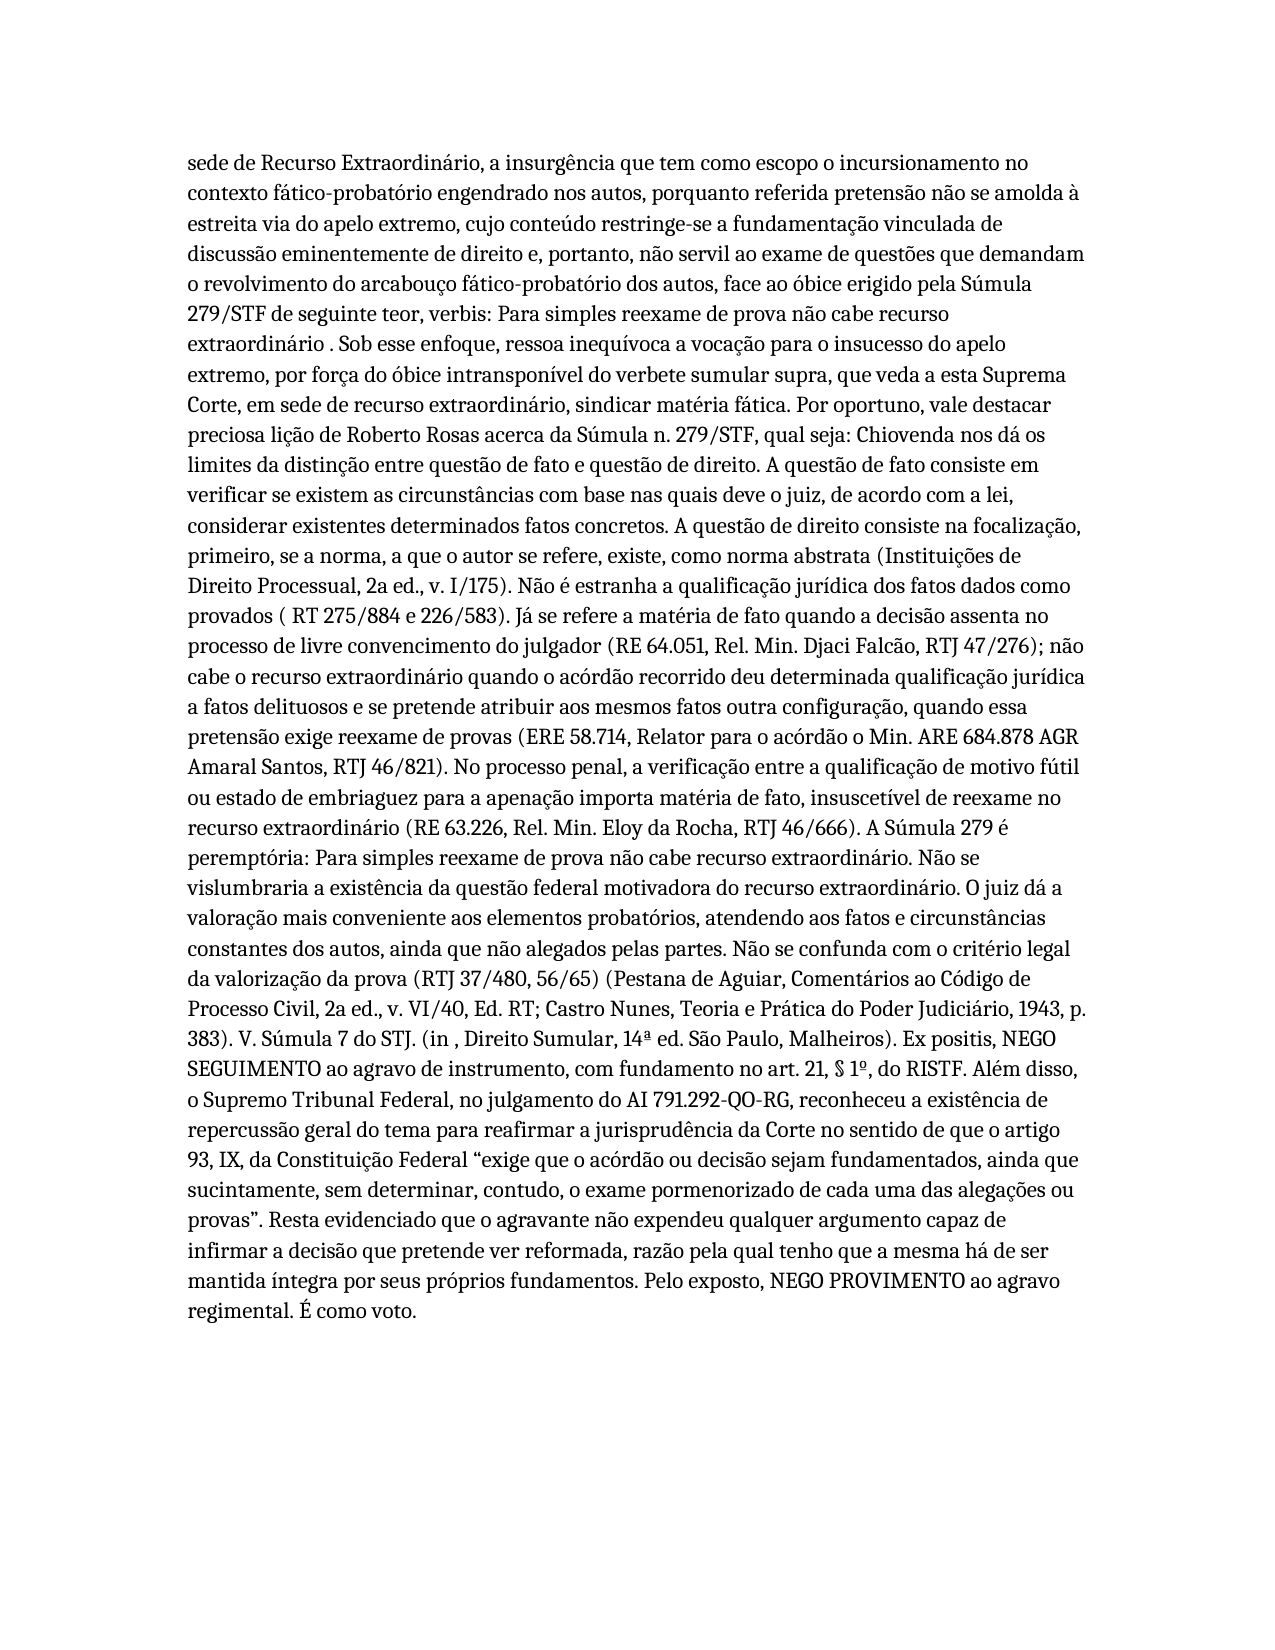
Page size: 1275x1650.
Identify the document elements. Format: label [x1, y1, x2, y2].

text [187, 150, 1087, 1324]
